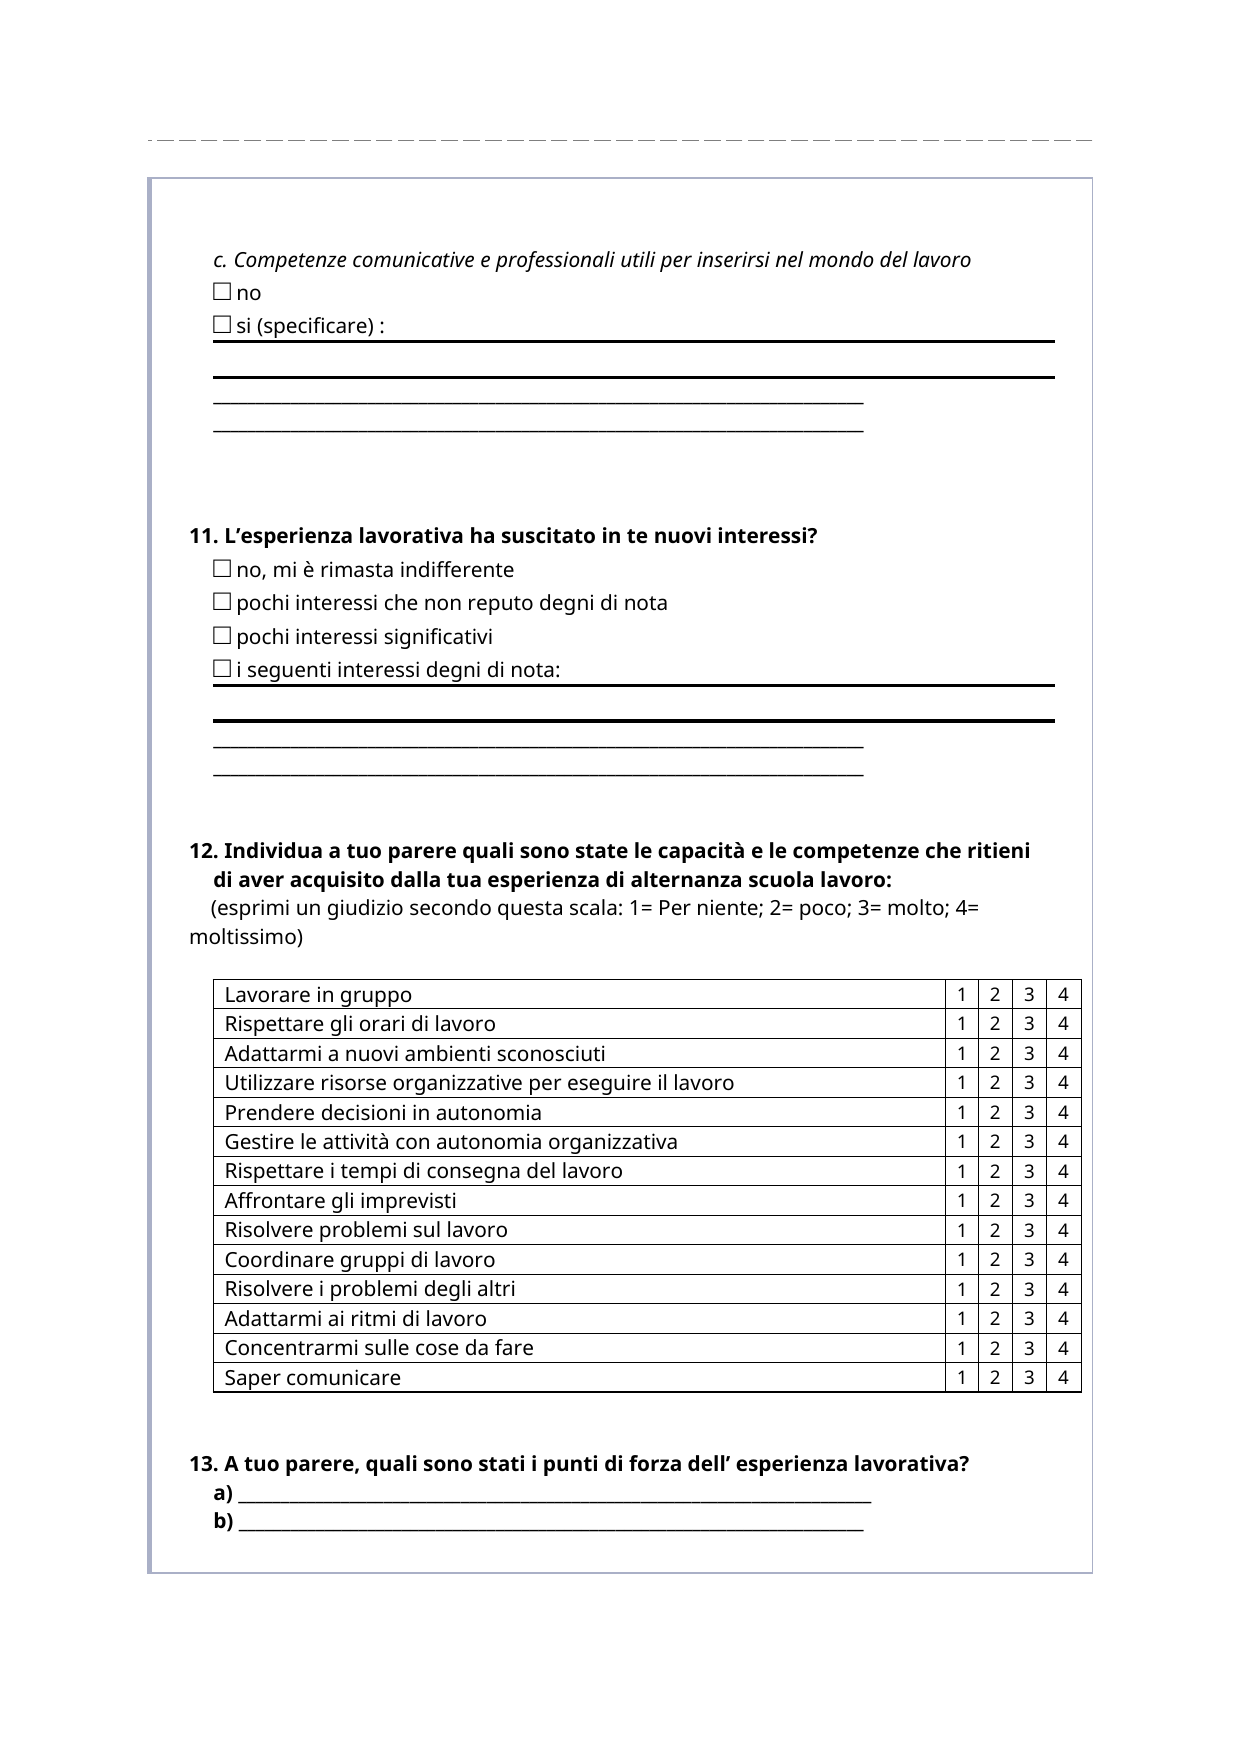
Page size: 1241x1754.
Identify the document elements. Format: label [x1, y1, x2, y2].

table_header [152, 179, 1092, 1572]
